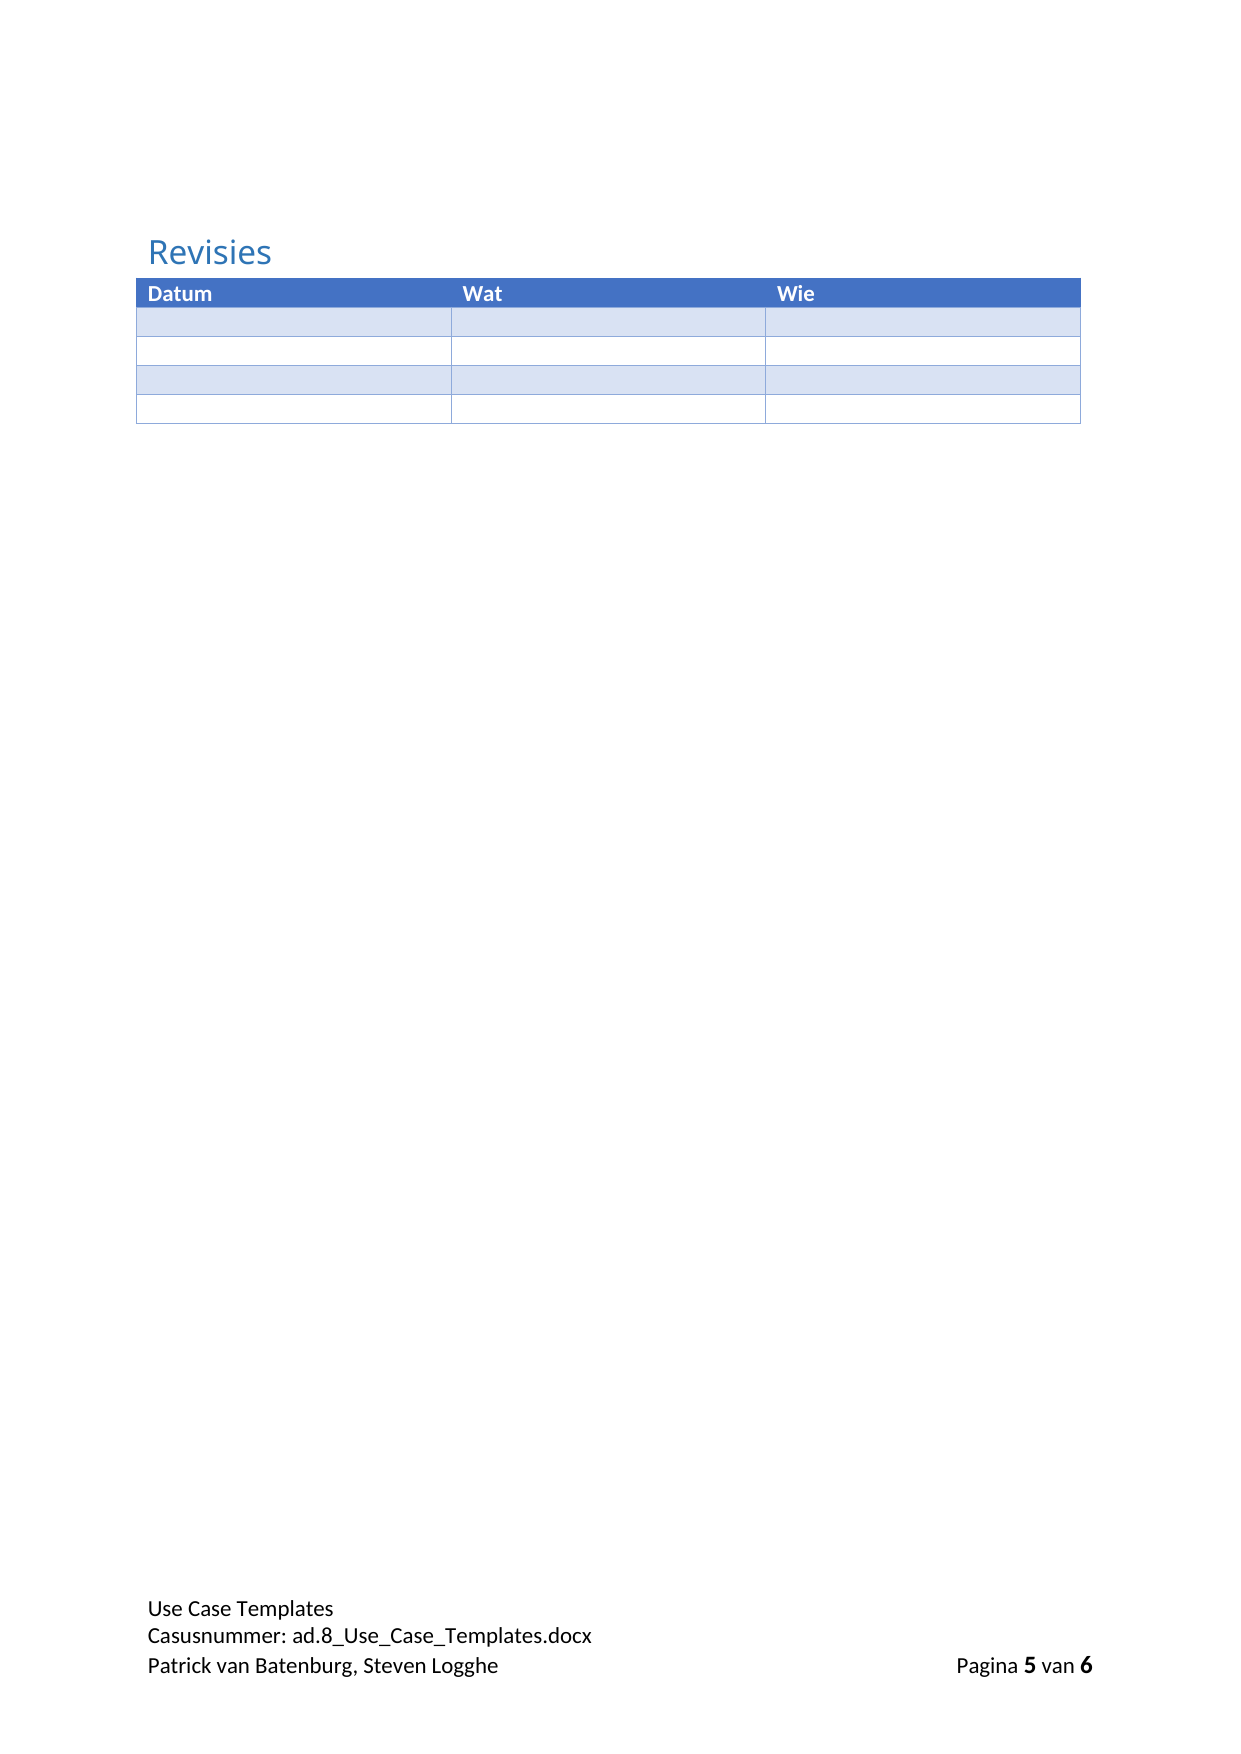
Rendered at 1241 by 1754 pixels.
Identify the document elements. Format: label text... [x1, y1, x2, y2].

table_cell [452, 308, 765, 336]
table_cell [452, 337, 765, 365]
table_cell [137, 395, 451, 423]
table_cell [137, 337, 451, 365]
table_cell [137, 366, 451, 394]
table_cell [766, 366, 1080, 394]
table_header Wie [766, 279, 1080, 307]
table_cell [766, 395, 1080, 423]
table_cell [766, 308, 1080, 336]
table_header Wat [452, 279, 765, 307]
table_cell [137, 308, 451, 336]
table_header Datum [137, 279, 451, 307]
table_cell [452, 366, 765, 394]
table_cell [766, 337, 1080, 365]
table_cell [452, 395, 765, 423]
subtitle Revisies [148, 229, 1093, 274]
